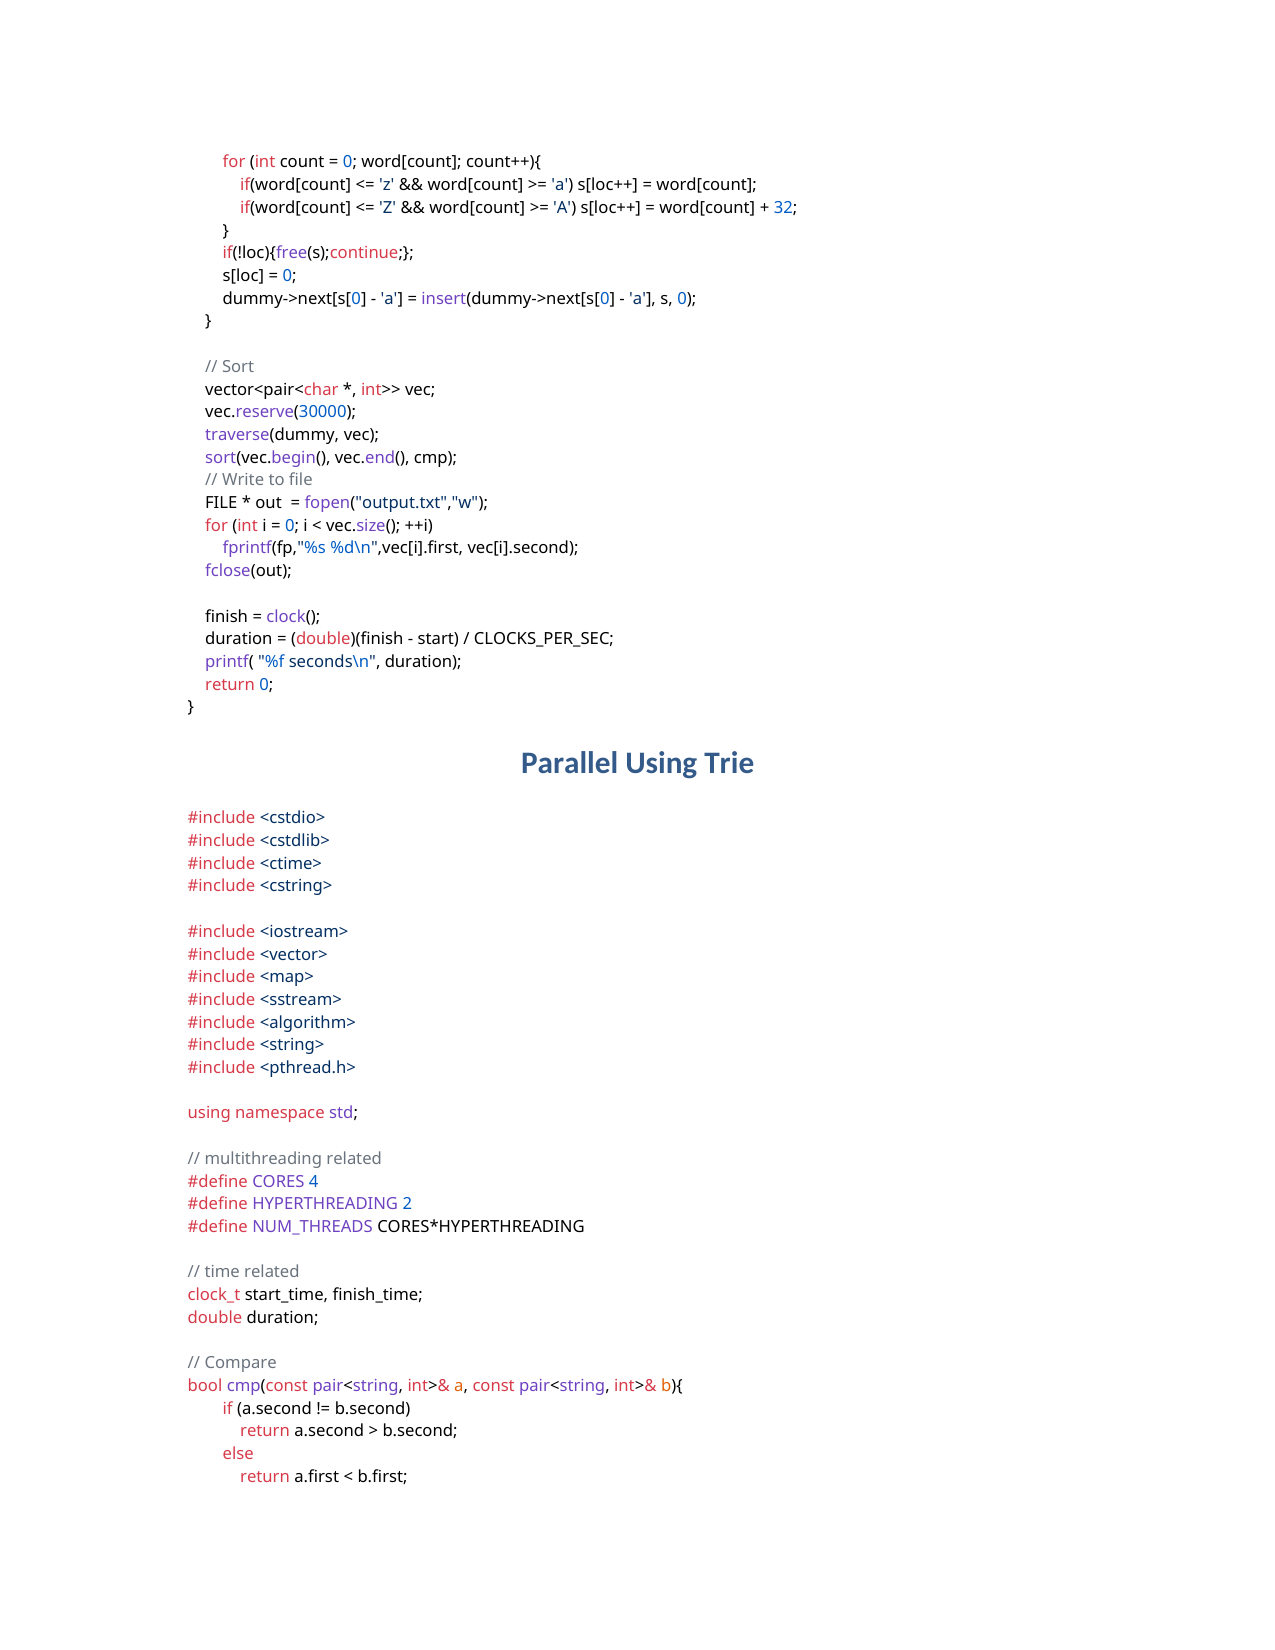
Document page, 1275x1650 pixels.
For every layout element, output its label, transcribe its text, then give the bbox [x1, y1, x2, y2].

subtitle Parallel Using Trie [187, 743, 1087, 781]
text duration = (double)(finish - start) / CLOCKS_PER_SEC; [187, 627, 1087, 649]
text bool cmp(const pair<string, int>& a, const pair<string, int>& b){ [187, 1373, 1087, 1396]
text vector<pair<char *, int>> vec; [187, 377, 1087, 400]
text finish = clock(); [187, 604, 1087, 627]
text #include <pthread.h> [187, 1056, 1087, 1078]
text if (a.second != b.second) [187, 1396, 1087, 1419]
text #include <vector> [187, 942, 1087, 965]
text s[loc] = 0; [187, 263, 1087, 286]
text } [187, 309, 1087, 332]
text } [187, 695, 1087, 718]
text #include <cstring> [187, 874, 1087, 897]
text FILE * out = fopen("output.txt","w"); [187, 491, 1087, 513]
text #define CORES 4 [187, 1169, 1087, 1192]
text #define HYPERTHREADING 2 [187, 1192, 1087, 1214]
text #include <algorithm> [187, 1010, 1087, 1033]
text dummy->next[s[0] - 'a'] = insert(dummy->next[s[0] - 'a'], s, 0); [187, 286, 1087, 309]
text return 0; [187, 672, 1087, 695]
text if(word[count] <= 'z' && word[count] >= 'a') s[loc++] = word[count]; [187, 173, 1087, 195]
text printf( "%f seconds\n", duration); [187, 649, 1087, 672]
text sort(vec.begin(), vec.end(), cmp); [187, 445, 1087, 468]
text fclose(out); [187, 559, 1087, 581]
text #include <map> [187, 965, 1087, 987]
text if(word[count] <= 'Z' && word[count] >= 'A') s[loc++] = word[count] + 32; [187, 195, 1087, 218]
text // Sort [187, 354, 1087, 377]
text for (int count = 0; word[count]; count++){ [187, 150, 1087, 173]
text #include <sstream> [187, 987, 1087, 1010]
text return a.first < b.first; [187, 1464, 1087, 1487]
text if(!loc){free(s);continue;}; [187, 241, 1087, 263]
text #include <cstdio> [187, 806, 1087, 828]
text clock_t start_time, finish_time; [187, 1283, 1087, 1305]
text traverse(dummy, vec); [187, 422, 1087, 445]
text fprintf(fp,"%s %d\n",vec[i].first, vec[i].second); [187, 536, 1087, 559]
text for (int i = 0; i < vec.size(); ++i) [187, 513, 1087, 536]
text // Compare [187, 1351, 1087, 1373]
text // Write to file [187, 468, 1087, 491]
text using namespace std; [187, 1101, 1087, 1124]
text // time related [187, 1260, 1087, 1283]
text vec.reserve(30000); [187, 400, 1087, 422]
text return a.second > b.second; [187, 1419, 1087, 1442]
text #include <iostream> [187, 919, 1087, 942]
text // multithreading related [187, 1146, 1087, 1169]
text } [187, 218, 1087, 241]
text #define NUM_THREADS CORES*HYPERTHREADING [187, 1214, 1087, 1237]
text #include <ctime> [187, 851, 1087, 874]
text #include <cstdlib> [187, 828, 1087, 851]
text #include <string> [187, 1033, 1087, 1056]
text else [187, 1442, 1087, 1464]
text double duration; [187, 1305, 1087, 1328]
